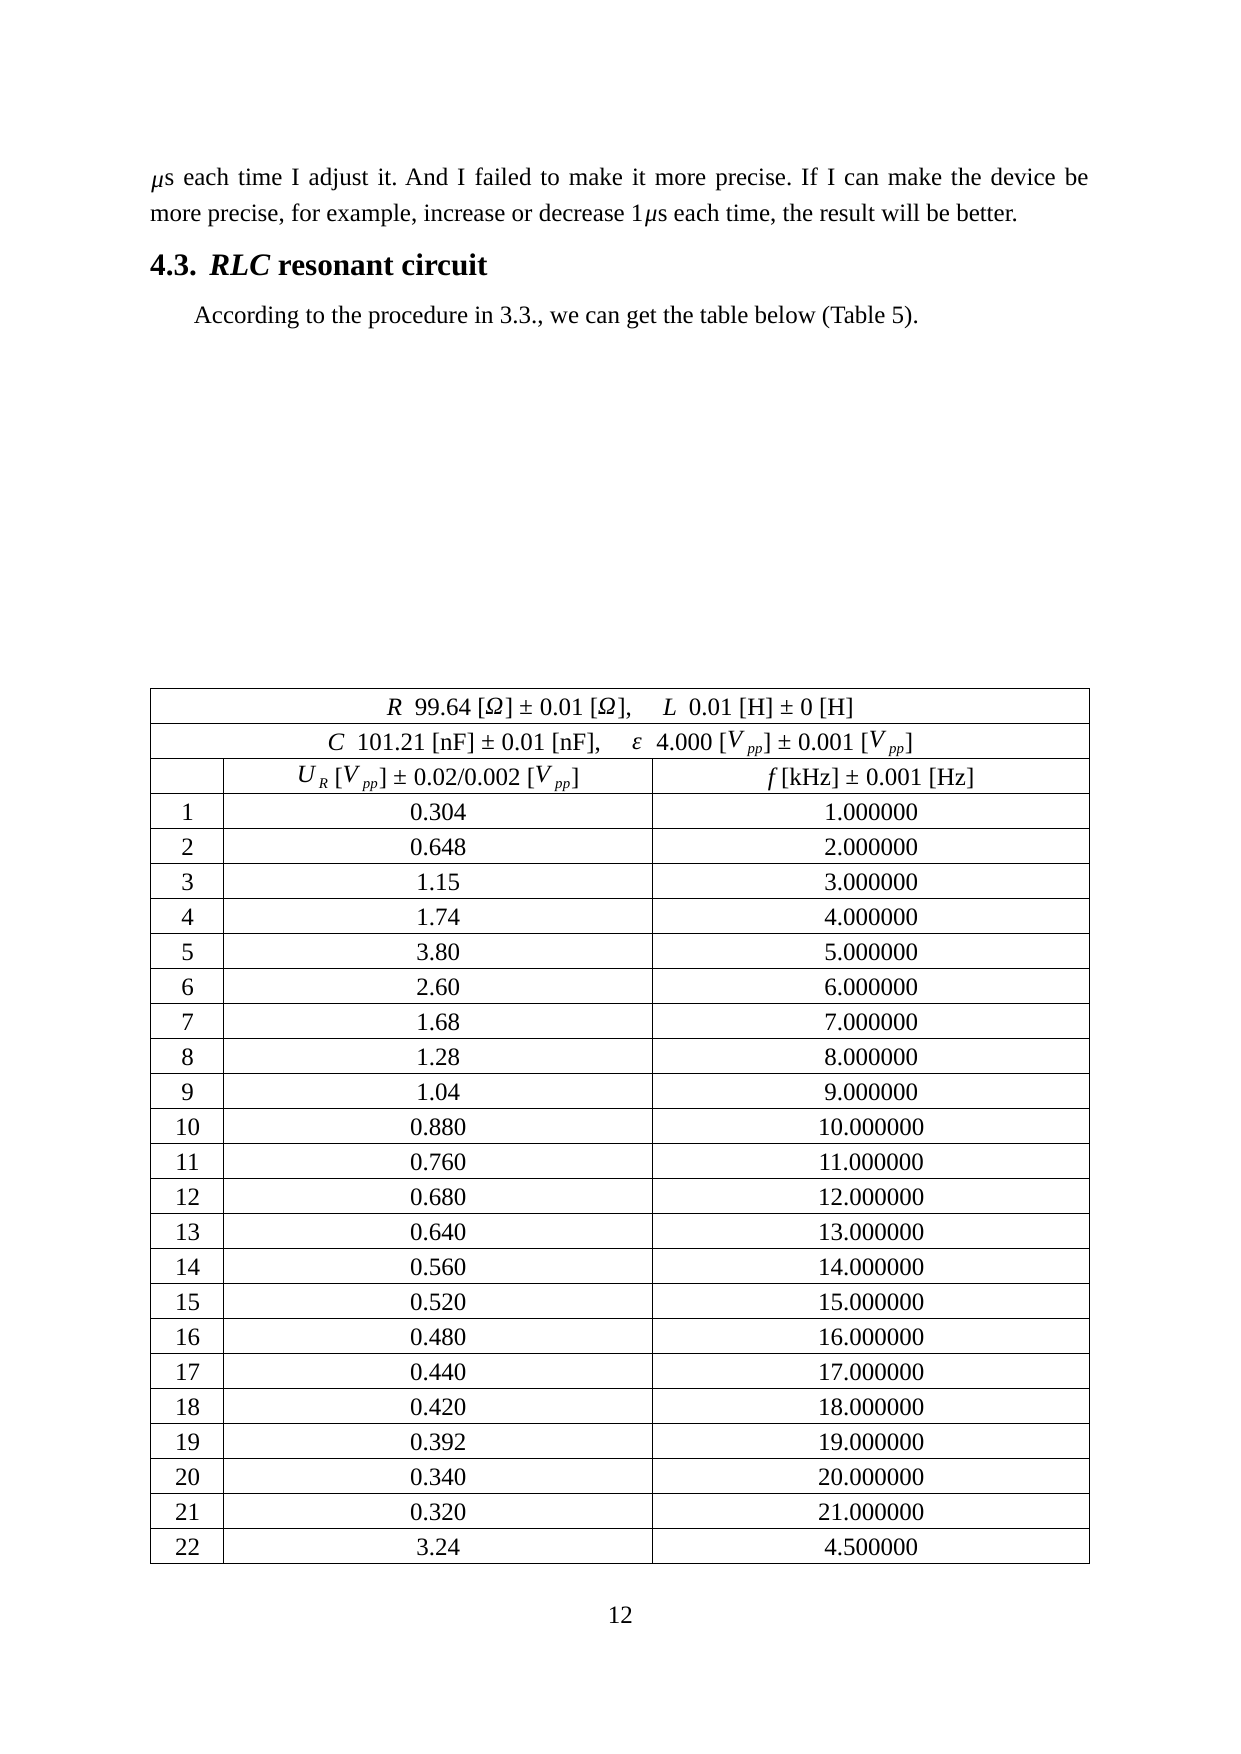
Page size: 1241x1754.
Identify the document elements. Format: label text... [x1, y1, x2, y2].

table_cell 14 [151, 1249, 223, 1283]
table_cell 4.500000 [653, 1529, 1089, 1563]
table_cell 15.000000 [653, 1284, 1089, 1318]
table_cell 0.880 [224, 1109, 652, 1143]
table_cell 22 [151, 1529, 223, 1563]
table_cell 3.24 [224, 1529, 652, 1563]
table_header R 99.64 [] 0.01 [], L 0.01 [H] 0 [H] [151, 689, 1089, 723]
table_cell 7.000000 [653, 1004, 1089, 1038]
table_cell 1.04 [224, 1074, 652, 1108]
table_cell [151, 759, 223, 793]
table_cell 1.68 [224, 1004, 652, 1038]
table_cell 4.000000 [653, 899, 1089, 933]
table_cell 10 [151, 1109, 223, 1143]
table_cell 12.000000 [653, 1179, 1089, 1213]
table_cell 21 [151, 1494, 223, 1528]
table_cell 0.440 [224, 1354, 652, 1388]
table_cell 4 [151, 899, 223, 933]
table_cell 13 [151, 1214, 223, 1248]
table_cell 10.000000 [653, 1109, 1089, 1143]
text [150, 162, 1090, 230]
table_cell 14.000000 [653, 1249, 1089, 1283]
table_cell 17 [151, 1354, 223, 1388]
table_cell 0.320 [224, 1494, 652, 1528]
text According to the procedure in 3.3., we can get the table below (Table 5). [150, 298, 1090, 332]
table_cell 8.000000 [653, 1039, 1089, 1073]
table_cell 6 [151, 969, 223, 1003]
table_cell 5 [151, 934, 223, 968]
table_cell 0.392 [224, 1424, 652, 1458]
table_cell [] 0.02/0.002 [] [224, 759, 652, 793]
table_cell 9.000000 [653, 1074, 1089, 1108]
table_cell 1.74 [224, 899, 652, 933]
table_cell 2.60 [224, 969, 652, 1003]
table_cell 5.000000 [653, 934, 1089, 968]
table_cell C 101.21 [nF] 0.01 [nF], 4.000 [] 0.001 [] [151, 724, 1089, 758]
list RLC resonant circuit [150, 230, 1090, 298]
table_cell 1.15 [224, 864, 652, 898]
table_cell 3.80 [224, 934, 652, 968]
table_cell 20.000000 [653, 1459, 1089, 1493]
table_cell 2 [151, 829, 223, 863]
table_cell 16.000000 [653, 1319, 1089, 1353]
table_cell 1 [151, 794, 223, 828]
table_cell 6.000000 [653, 969, 1089, 1003]
table_cell 0.640 [224, 1214, 652, 1248]
table_cell 13.000000 [653, 1214, 1089, 1248]
table_cell 21.000000 [653, 1494, 1089, 1528]
table_cell 1.000000 [653, 794, 1089, 828]
table_cell 11 [151, 1144, 223, 1178]
table_cell 3.000000 [653, 864, 1089, 898]
table_cell 0.680 [224, 1179, 652, 1213]
table_cell 15 [151, 1284, 223, 1318]
table_cell 19 [151, 1424, 223, 1458]
table_cell 0.760 [224, 1144, 652, 1178]
table_cell 0.340 [224, 1459, 652, 1493]
table_cell 8 [151, 1039, 223, 1073]
table_cell 0.520 [224, 1284, 652, 1318]
table_cell 20 [151, 1459, 223, 1493]
table_cell f [kHz] 0.001 [Hz] [653, 759, 1089, 793]
table_cell 19.000000 [653, 1424, 1089, 1458]
table_cell 0.560 [224, 1249, 652, 1283]
table_cell 1.28 [224, 1039, 652, 1073]
table_cell 18.000000 [653, 1389, 1089, 1423]
table_cell 0.304 [224, 794, 652, 828]
table_cell 9 [151, 1074, 223, 1108]
table_cell 0.648 [224, 829, 652, 863]
table_cell 0.480 [224, 1319, 652, 1353]
table_cell 16 [151, 1319, 223, 1353]
table_cell 12 [151, 1179, 223, 1213]
table_cell 0.420 [224, 1389, 652, 1423]
table_cell 11.000000 [653, 1144, 1089, 1178]
table_cell 3 [151, 864, 223, 898]
table_cell 7 [151, 1004, 223, 1038]
table_cell 17.000000 [653, 1354, 1089, 1388]
table_cell 18 [151, 1389, 223, 1423]
table_cell 2.000000 [653, 829, 1089, 863]
